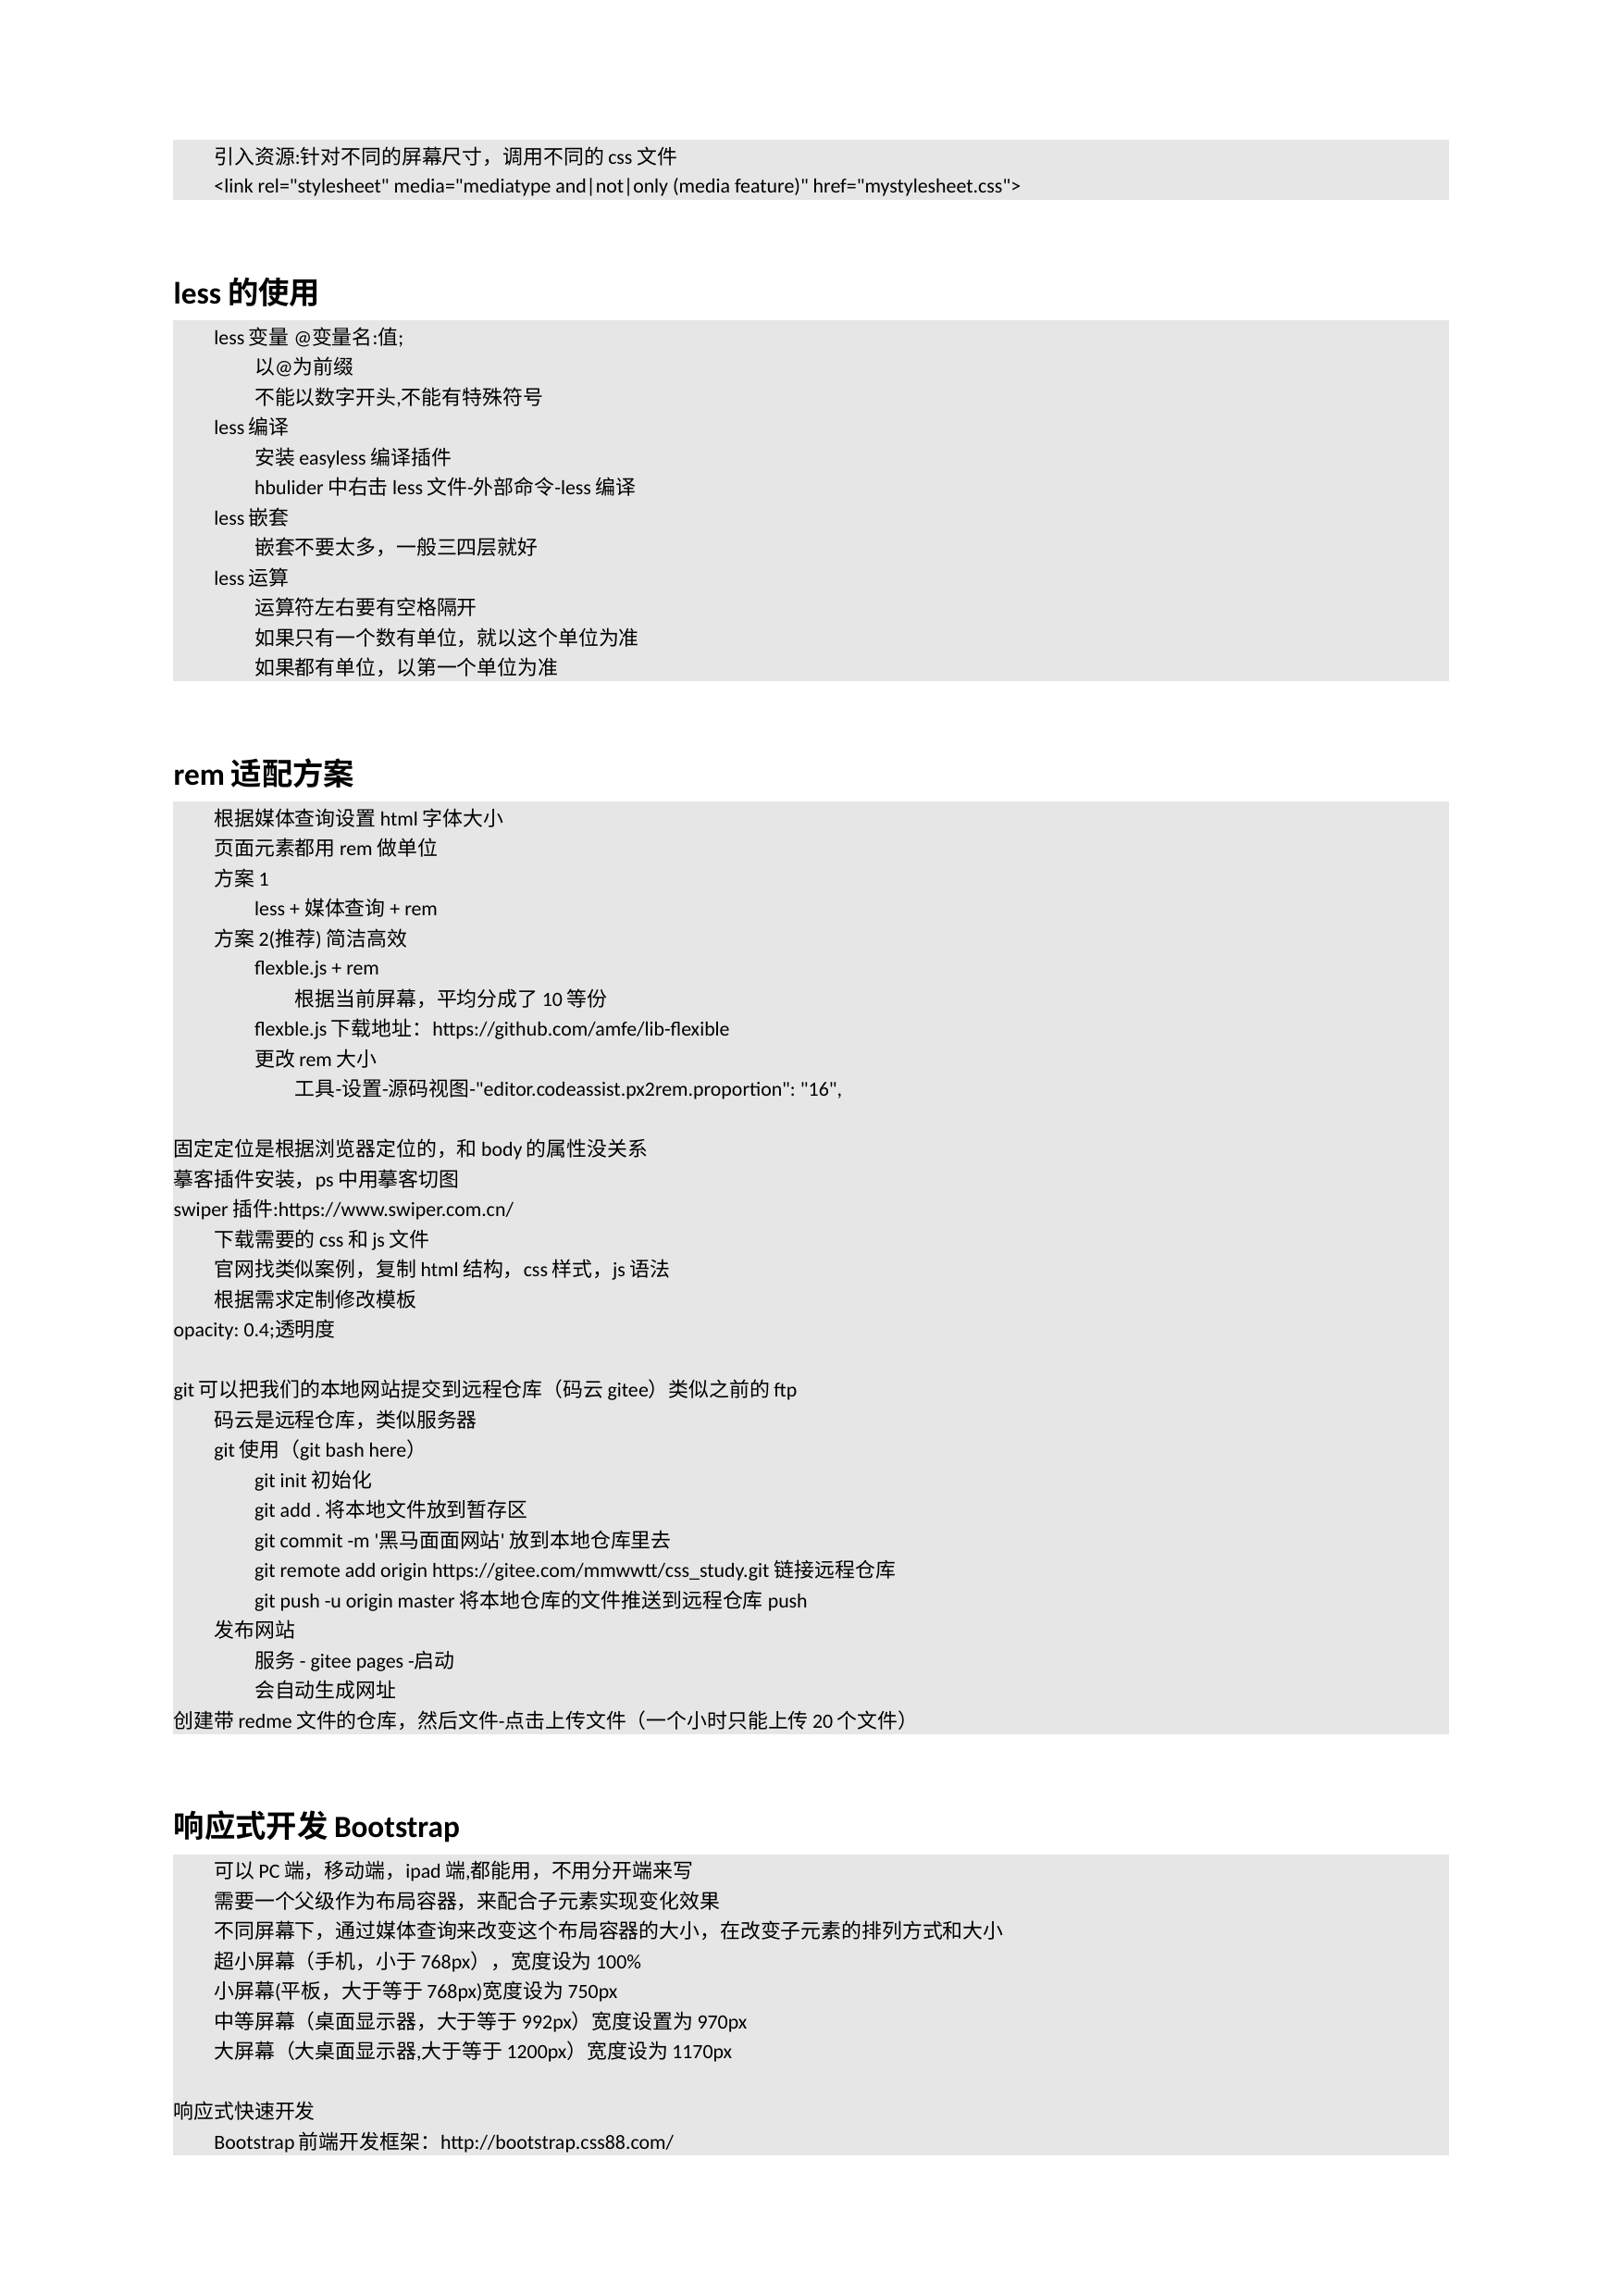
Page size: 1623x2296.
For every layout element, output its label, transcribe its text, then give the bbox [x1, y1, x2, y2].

text 以@为前缀 [173, 351, 1449, 380]
text git init 初始化 [173, 1463, 1449, 1494]
text hbulider中右击less文件-外部命令-less编译 [173, 471, 1449, 501]
text 响应式开发Bootstrap [173, 1794, 1449, 1855]
text flexble.js下载地址：https://github.com/amfe/lib-flexible [173, 1012, 1449, 1042]
text 根据媒体查询设置html字体大小 [173, 801, 1449, 832]
text 摹客插件安装，ps中用摹客切图 [173, 1162, 1449, 1193]
text git commit -m '黑马面面网站' 放到本地仓库里去 [173, 1523, 1449, 1554]
text git使用（git bash here） [173, 1433, 1449, 1463]
text 页面元素都用rem做单位 [173, 832, 1449, 862]
text opacity: 0.4;透明度 [173, 1313, 1449, 1343]
text 安装easyless 编译插件 [173, 441, 1449, 471]
text 固定定位是根据浏览器定位的，和body的属性没关系 [173, 1133, 1449, 1162]
text 需要一个父级作为布局容器，来配合子元素实现变化效果 [173, 1884, 1449, 1915]
text 运算符左右要有空格隔开 [173, 591, 1449, 621]
text 响应式快速开发 [173, 2095, 1449, 2125]
text 更改rem大小 [173, 1042, 1449, 1073]
text git add . 将本地文件放到暂存区 [173, 1494, 1449, 1523]
text 服务 - gitee pages -启动 [173, 1644, 1449, 1674]
text 方案1 [173, 862, 1449, 892]
text <link rel="stylesheet" media="mediatype and|not|only (media feature)" href="mystylesheet.css"> [173, 170, 1449, 200]
text less变量 @变量名:值; [173, 320, 1449, 351]
text less编译 [173, 411, 1449, 441]
text less的使用 [173, 260, 1449, 320]
text 码云是远程仓库，类似服务器 [173, 1403, 1449, 1433]
text flexble.js + rem [173, 952, 1449, 982]
text 小屏幕(平板，大于等于768px)宽度设为750px [173, 1975, 1449, 2004]
text 引入资源:针对不同的屏幕尺寸，调用不同的css文件 [173, 140, 1449, 170]
text git remote add origin https://gitee.com/mmwwtt/css_study.git 链接远程仓库 [173, 1554, 1449, 1583]
text 工具-设置-源码视图-"editor.codeassist.px2rem.proportion": "16", [173, 1073, 1449, 1102]
text 发布网站 [173, 1614, 1449, 1644]
text 可以PC端，移动端，ipad端,都能用，不用分开端来写 [173, 1855, 1449, 1884]
text 中等屏幕（桌面显示器，大于等于992px）宽度设置为970px [173, 2004, 1449, 2035]
text less + 媒体查询 + rem [173, 892, 1449, 922]
text rem适配方案 [173, 741, 1449, 801]
text 下载需要的css和js文件 [173, 1222, 1449, 1253]
text 大屏幕（大桌面显示器,大于等于1200px）宽度设为1170px [173, 2035, 1449, 2065]
text less运算 [173, 561, 1449, 591]
text 创建带redme文件的仓库，然后文件-点击上传文件（一个小时只能上传20个文件） [173, 1704, 1449, 1734]
text git可以把我们的本地网站提交到远程仓库（码云gitee）类似之前的ftp [173, 1373, 1449, 1403]
text 根据当前屏幕，平均分成了10等份 [173, 982, 1449, 1012]
text 根据需求定制修改模板 [173, 1283, 1449, 1313]
text 方案2(推荐) 简洁高效 [173, 922, 1449, 952]
text swiper插件:https://www.swiper.com.cn/ [173, 1193, 1449, 1222]
text 不能以数字开头,不能有特殊符号 [173, 380, 1449, 411]
text Bootstrap前端开发框架：http://bootstrap.css88.com/ [173, 2125, 1449, 2155]
text git push -u origin master 将本地仓库的文件推送到远程仓库 push [173, 1583, 1449, 1614]
text less嵌套 [173, 501, 1449, 531]
text 不同屏幕下，通过媒体查询来改变这个布局容器的大小，在改变子元素的排列方式和大小 [173, 1915, 1449, 1944]
text 官网找类似案例，复制html结构，css样式，js语法 [173, 1253, 1449, 1283]
text 如果只有一个数有单位，就以这个单位为准 [173, 621, 1449, 652]
text 嵌套不要太多，一般三四层就好 [173, 531, 1449, 561]
text 会自动生成网址 [173, 1674, 1449, 1704]
text 超小屏幕（手机，小于768px），宽度设为100% [173, 1944, 1449, 1975]
text 如果都有单位，以第一个单位为准 [173, 652, 1449, 681]
